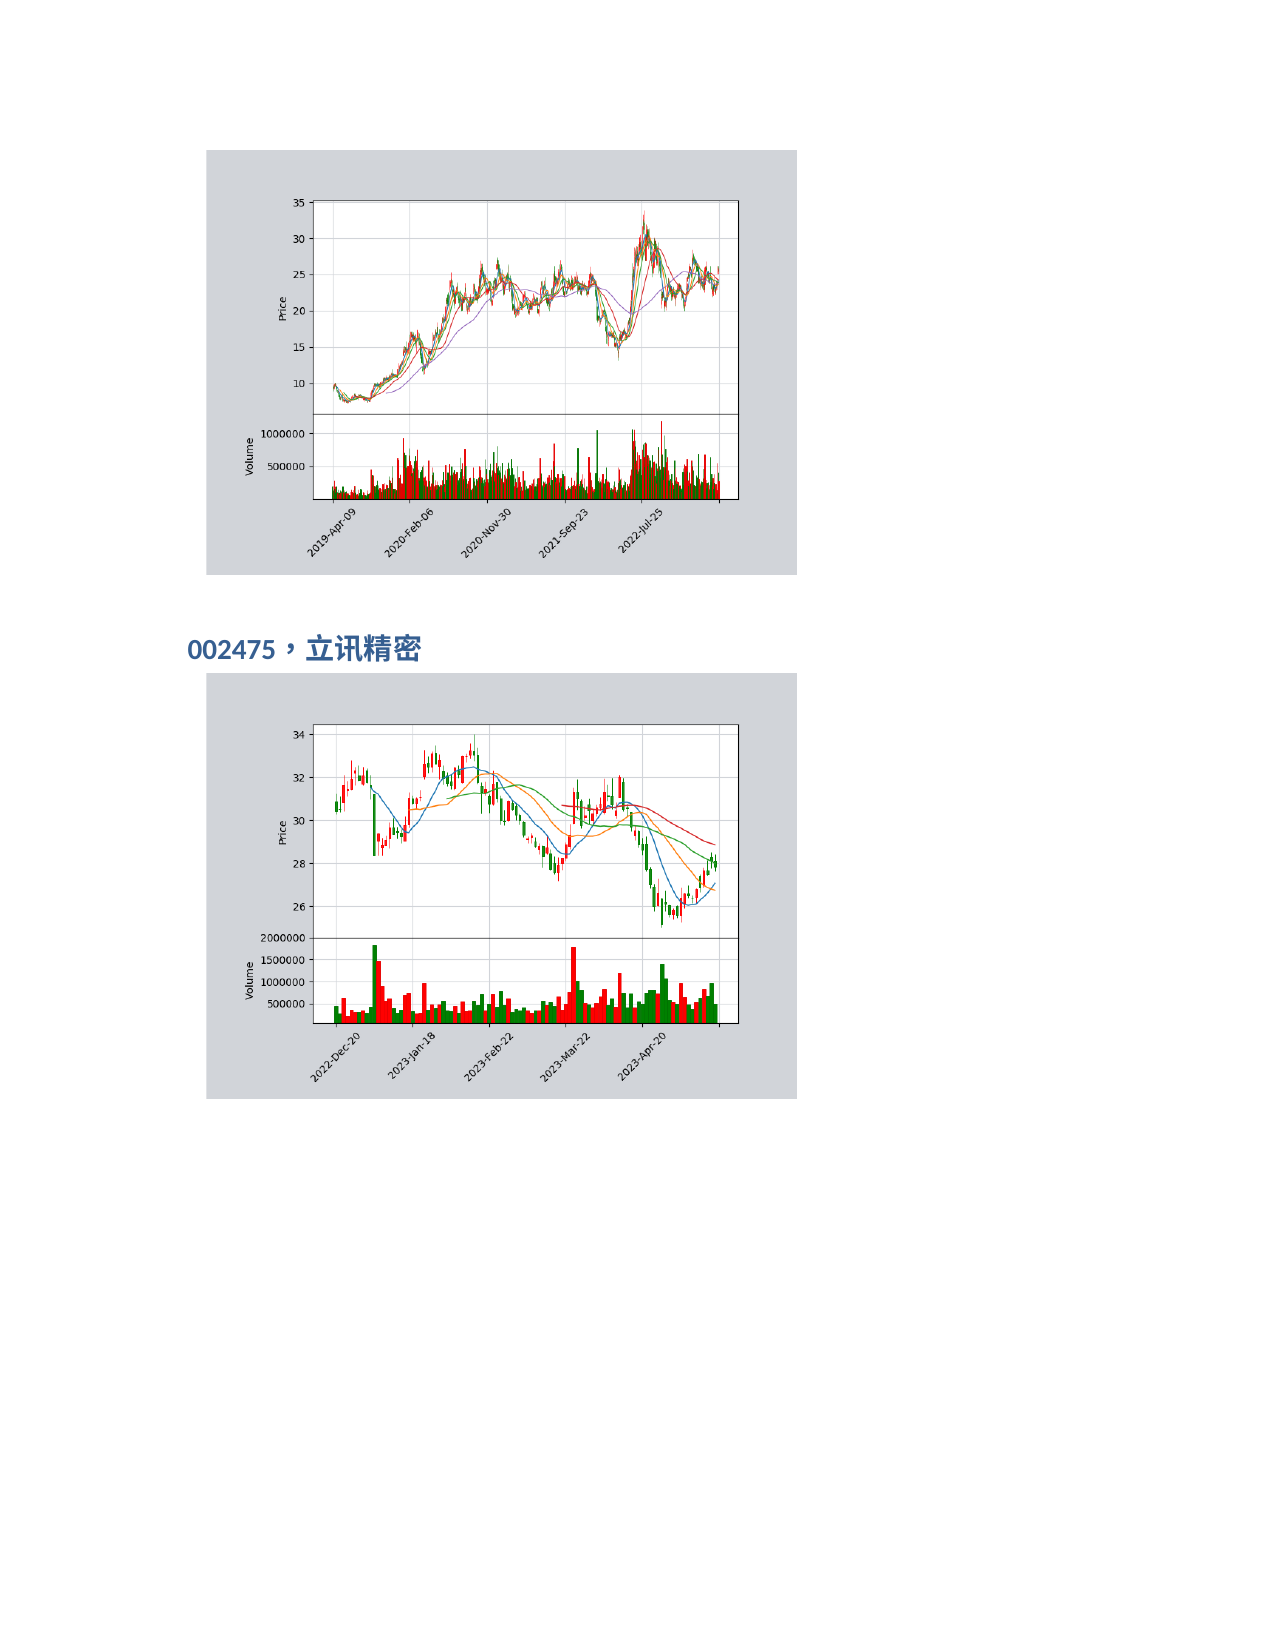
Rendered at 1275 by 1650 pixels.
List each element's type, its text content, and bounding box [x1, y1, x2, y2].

picture [206, 673, 797, 1099]
picture [206, 150, 797, 575]
subtitle 002475，立讯精密 [187, 628, 1087, 668]
